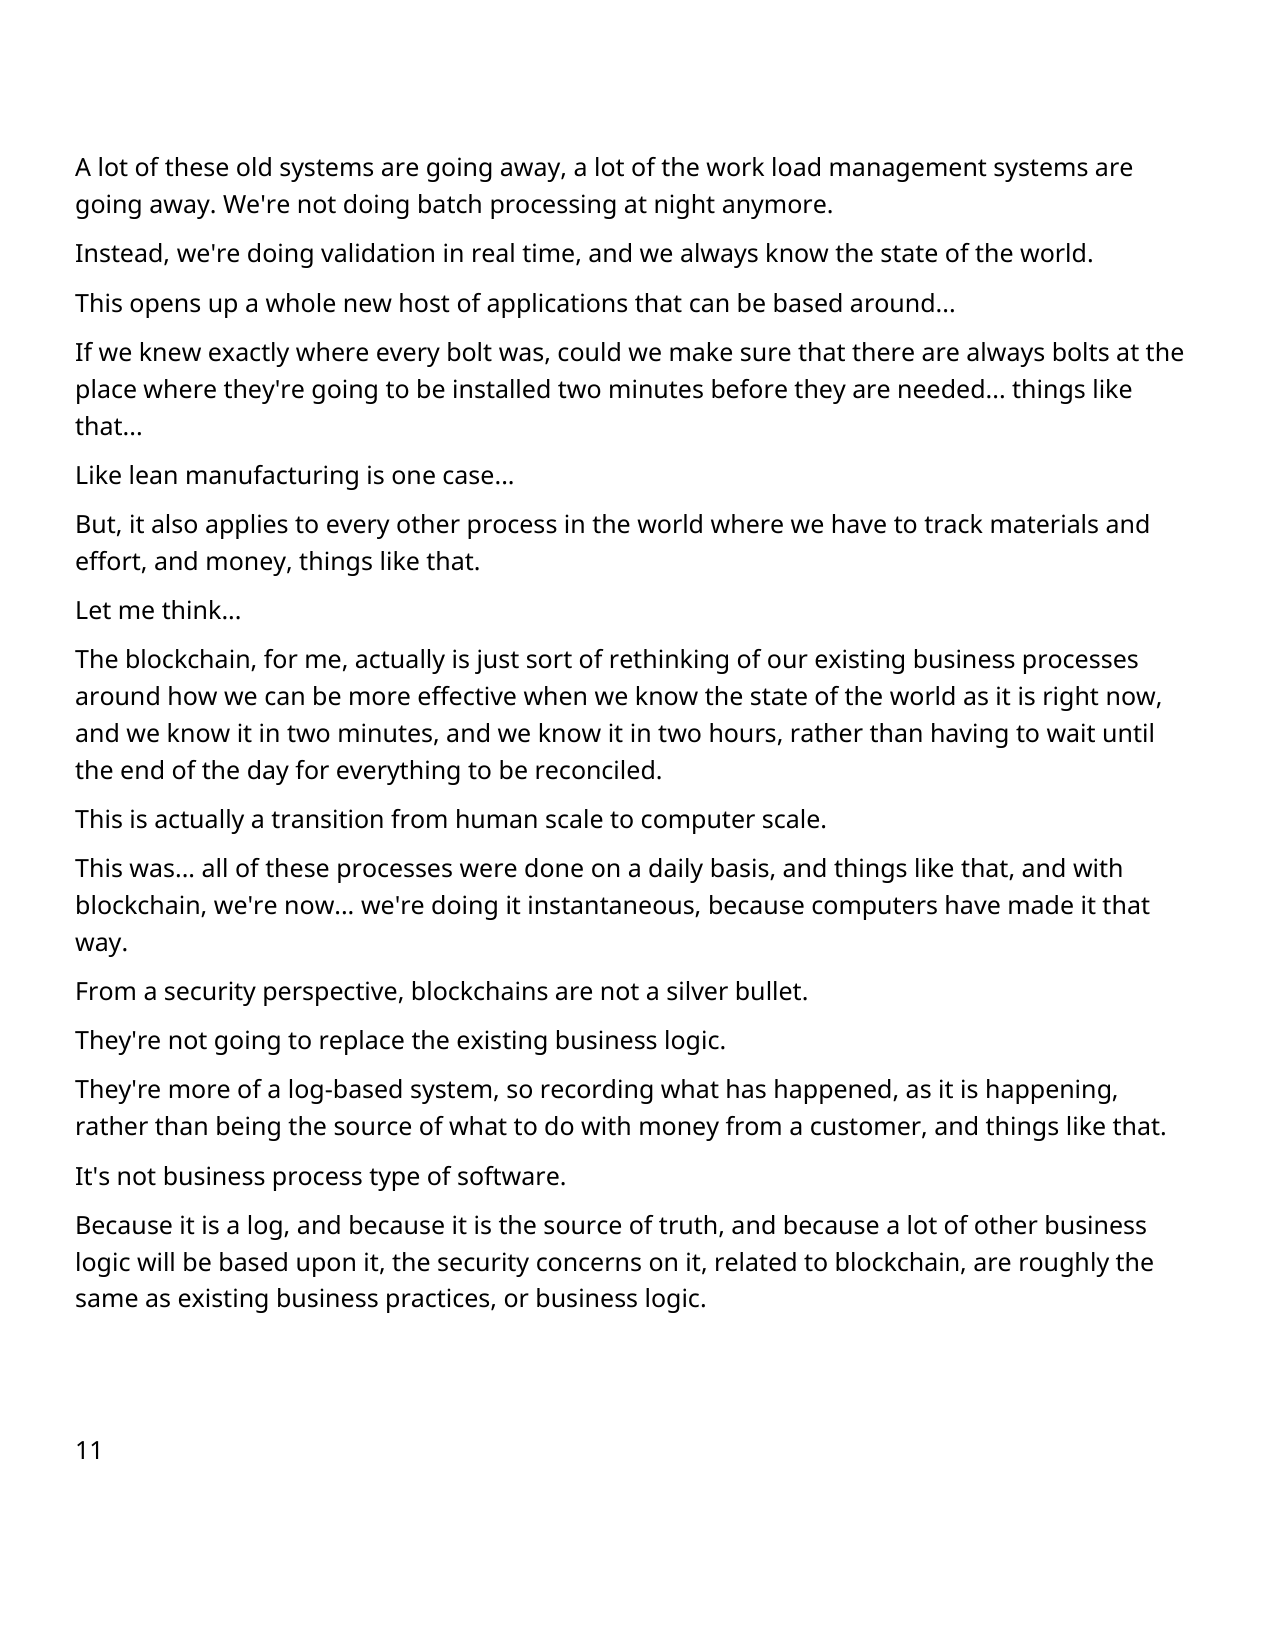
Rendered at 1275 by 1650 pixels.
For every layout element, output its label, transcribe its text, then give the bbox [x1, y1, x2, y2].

text It's not business process type of software. [75, 1158, 1191, 1192]
text The blockchain, for me, actually is just sort of rethinking of our existing business processes around how we can be more effective when we know the state of the world as it is right now, and we know it in two minutes, and we know it in two hours, rather than having to wait until the end of the day for everything to be reconciled. [75, 642, 1191, 786]
text Because it is a log, and because it is the source of truth, and because a lot of other business logic will be based upon it, the security concerns on it, related to blockchain, are roughly the same as existing business practices, or business logic. [75, 1207, 1191, 1315]
text This is actually a transition from human scale to computer scale. [75, 802, 1191, 836]
text This opens up a whole new host of applications that can be based around... [75, 285, 1191, 319]
text They're not going to replace the existing business logic. [75, 1023, 1191, 1057]
text If we knew exactly where every bolt was, could we make sure that there are always bolts at the place where they're going to be installed two minutes before they are needed... things like that... [75, 334, 1191, 442]
text Let me think... [75, 593, 1191, 627]
text They're more of a log-based system, so recording what has happened, as it is happening, rather than being the source of what to do with money from a customer, and things like that. [75, 1072, 1191, 1143]
text But, it also applies to every other process in the world where we have to track materials and effort, and money, things like that. [75, 507, 1191, 577]
text Like lean manufacturing is one case... [75, 457, 1191, 491]
text From a security perspective, blockchains are not a silver bullet. [75, 974, 1191, 1008]
text A lot of these old systems are going away, a lot of the work load management systems are going away. We're not doing batch processing at night anymore. [75, 150, 1191, 221]
text Instead, we're doing validation in real time, and we always know the state of the world. [75, 236, 1191, 270]
text This was... all of these processes were done on a daily basis, and things like that, and with blockchain, we're now... we're doing it instantaneous, because computers have made it that way. [75, 851, 1191, 958]
